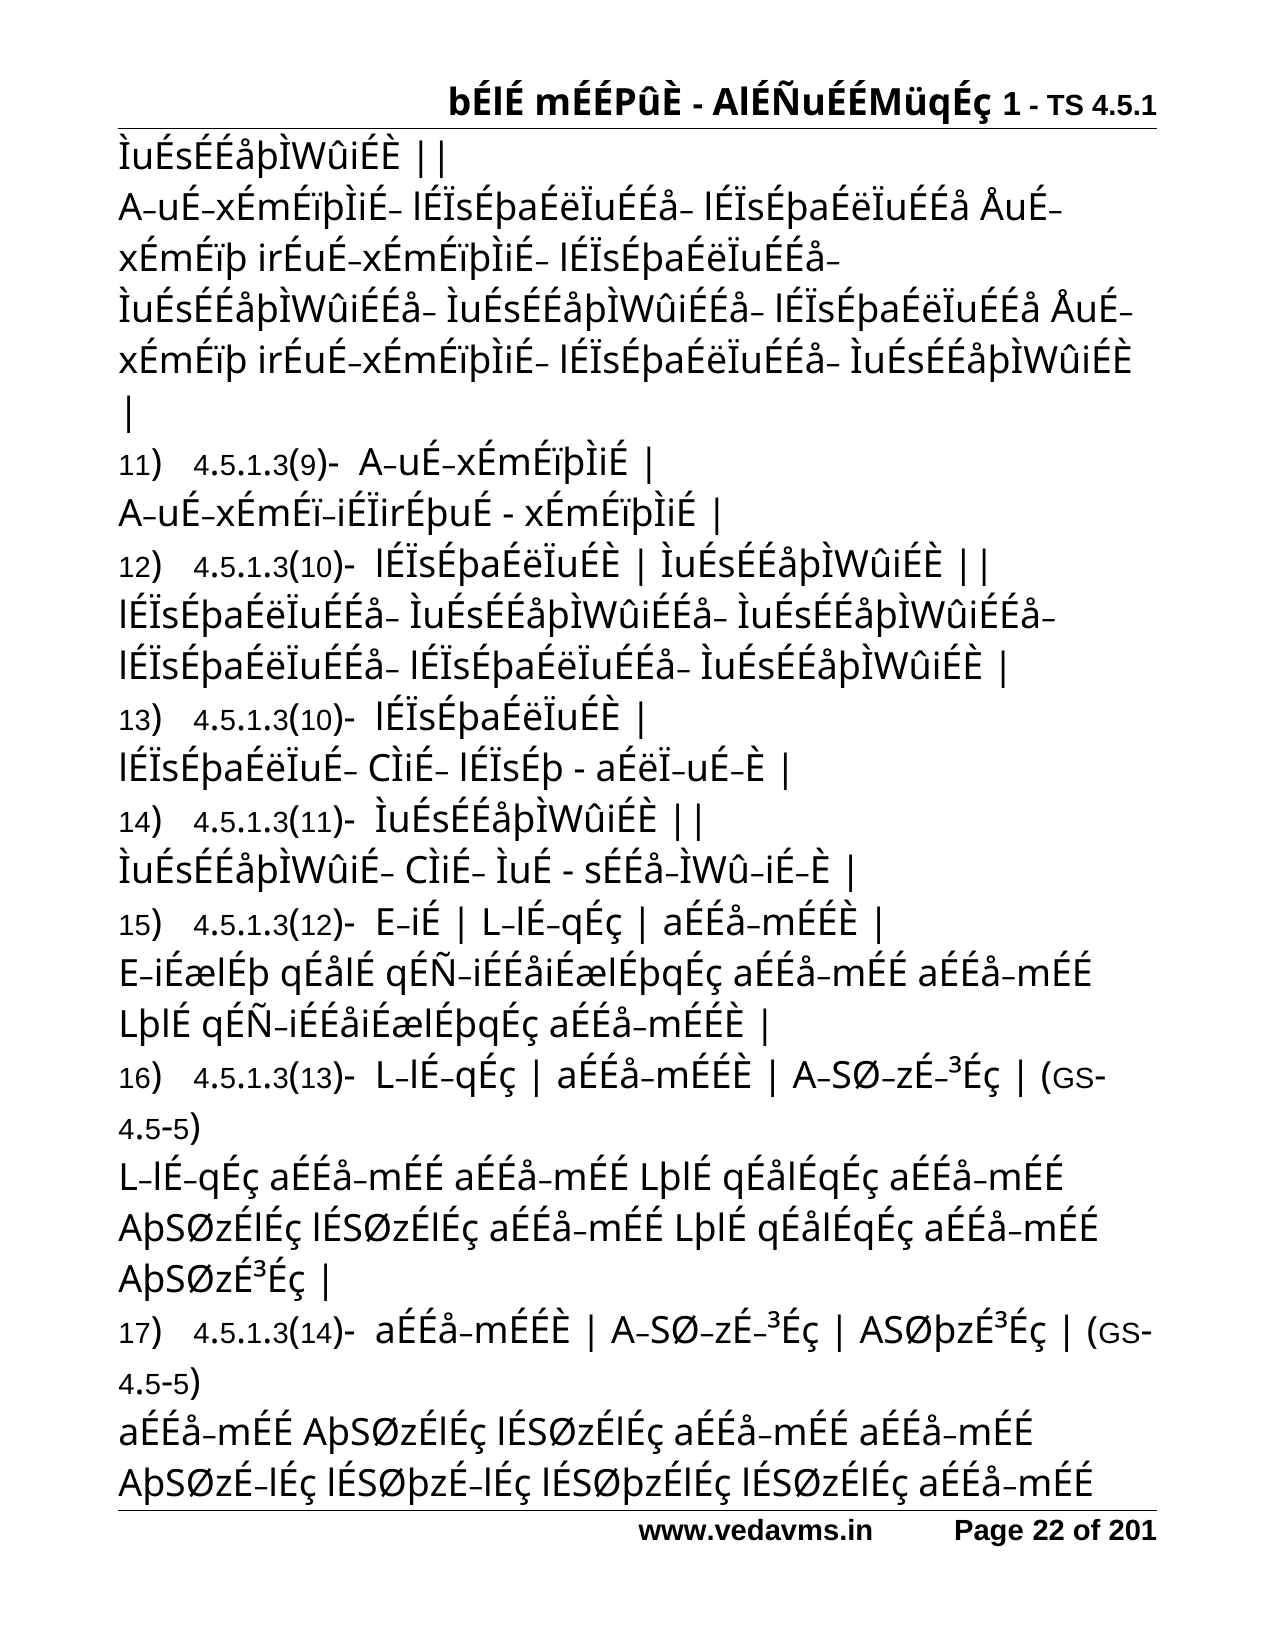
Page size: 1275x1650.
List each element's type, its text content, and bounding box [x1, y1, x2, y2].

text L–lÉ–qÉç aÉÉå–mÉÉ aÉÉå–mÉÉ LþlÉ qÉålÉqÉç aÉÉå–mÉÉ AþSØzÉlÉç lÉSØzÉlÉç aÉÉå–mÉÉ LþlÉ qÉålÉqÉç aÉÉå–mÉÉ AþSØzÉ³Éç | [118, 1150, 1157, 1303]
text lÉÏsÉþaÉëÏuÉ– CÌiÉ– lÉÏsÉþ - aÉëÏ–uÉ–È | [118, 742, 1157, 793]
text lÉÏsÉþaÉëÏuÉÉå– ÌuÉsÉÉåþÌWûiÉÉå– ÌuÉsÉÉåþÌWûiÉÉå– lÉÏsÉþaÉëÏuÉÉå– lÉÏsÉþaÉëÏuÉÉå– ÌuÉsÉÉåþÌWûiÉÈ | [118, 588, 1157, 691]
text A–uÉ–xÉmÉïþÌiÉ– lÉÏsÉþaÉëÏuÉÉå– lÉÏsÉþaÉëÏuÉÉå ÅuÉ–xÉmÉïþ irÉuÉ–xÉmÉïþÌiÉ– lÉÏsÉþaÉëÏuÉÉå– ÌuÉsÉÉåþÌWûiÉÉå– ÌuÉsÉÉåþÌWûiÉÉå– lÉÏsÉþaÉëÏuÉÉå ÅuÉ–xÉmÉïþ irÉuÉ–xÉmÉïþÌiÉ– lÉÏsÉþaÉëÏuÉÉå– ÌuÉsÉÉåþÌWûiÉÈ | [118, 180, 1157, 435]
text 11) 4.5.1.3(9)- A–uÉ–xÉmÉïþÌiÉ | [118, 435, 1157, 486]
text 12) 4.5.1.3(10)- lÉÏsÉþaÉëÏuÉÈ | ÌuÉsÉÉåþÌWûiÉÈ || [118, 537, 1157, 588]
text A–uÉ–xÉmÉï–iÉÏirÉþuÉ - xÉmÉïþÌiÉ | [118, 486, 1157, 537]
text 14) 4.5.1.3(11)- ÌuÉsÉÉåþÌWûiÉÈ || [118, 793, 1157, 844]
text aÉÉå–mÉÉ AþSØzÉlÉç lÉSØzÉlÉç aÉÉå–mÉÉ aÉÉå–mÉÉ AþSØzÉ–lÉç lÉSØþzÉ–lÉç lÉSØþzÉlÉç lÉSØzÉlÉç aÉÉå–mÉÉ aÉÉå–mÉÉ AþSØzÉ–lÉç lÉSØþzÉ³Éç | [118, 1405, 1157, 1507]
text 10) 4.5.1.3(9)- A–uÉ–xÉmÉïþÌiÉ | lÉÏsÉþaÉëÏuÉÈ | ÌuÉsÉÉåþÌWûiÉÈ || [118, 129, 1157, 180]
text ÌuÉsÉÉåþÌWûiÉ– CÌiÉ– ÌuÉ - sÉÉå–ÌWû–iÉ–È | [118, 844, 1157, 895]
text E–iÉælÉþ qÉålÉ qÉÑ–iÉÉåiÉælÉþqÉç aÉÉå–mÉÉ aÉÉå–mÉÉ LþlÉ qÉÑ–iÉÉåiÉælÉþqÉç aÉÉå–mÉÉÈ | [118, 946, 1157, 1048]
text 15) 4.5.1.3(12)- E–iÉ | L–lÉ–qÉç | aÉÉå–mÉÉÈ | [118, 895, 1157, 946]
text 13) 4.5.1.3(10)- lÉÏsÉþaÉëÏuÉÈ | [118, 691, 1157, 742]
text 16) 4.5.1.3(13)- L–lÉ–qÉç | aÉÉå–mÉÉÈ | A–SØ–zÉ–³Éç | (GS-4.5-5) [118, 1048, 1157, 1150]
text 17) 4.5.1.3(14)- aÉÉå–mÉÉÈ | A–SØ–zÉ–³Éç | ASØþzÉ³Éç | (GS-4.5-5) [118, 1303, 1157, 1405]
